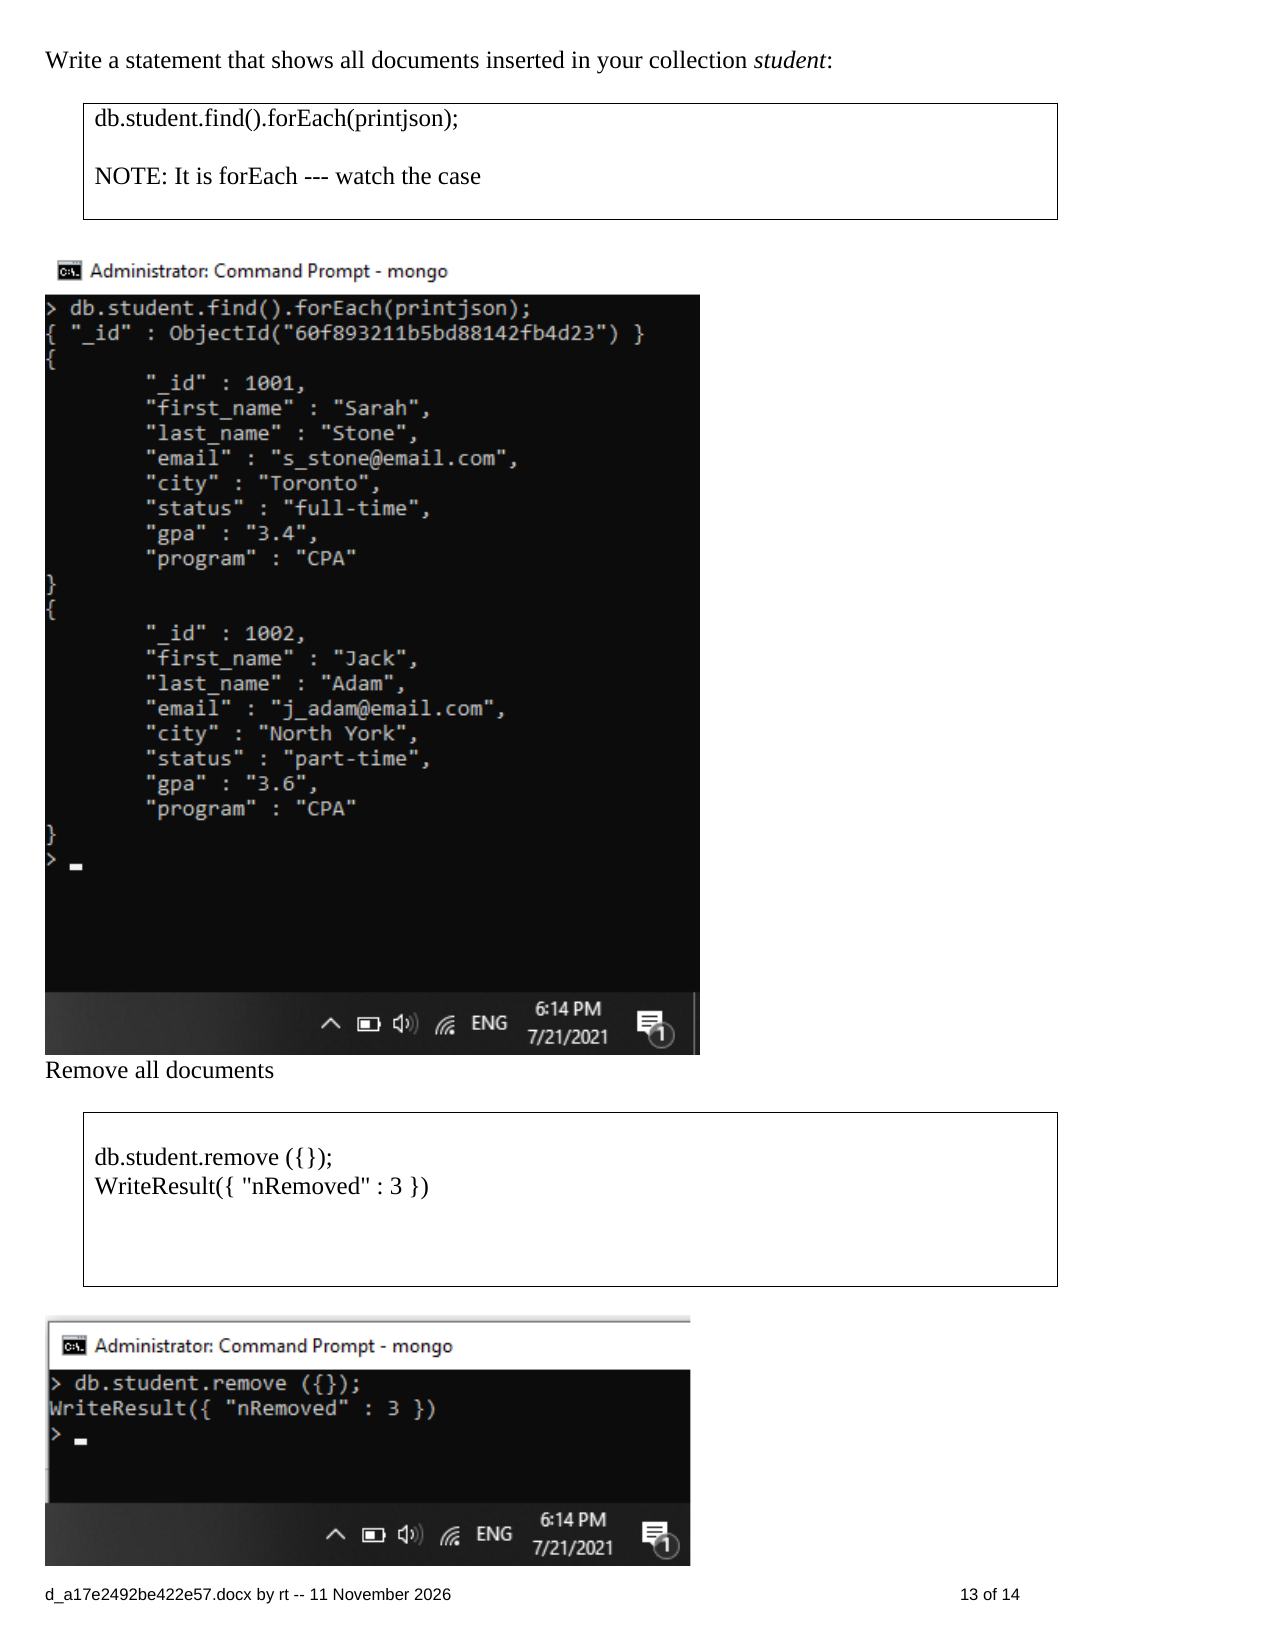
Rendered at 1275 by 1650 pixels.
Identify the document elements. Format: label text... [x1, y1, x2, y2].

picture [45, 1315, 691, 1566]
text Remove all documents [45, 1055, 1230, 1083]
table_header db.student.remove ({}); WriteResult({ "nRemoved" : 3 }) [84, 1113, 1057, 1286]
text Write a statement that shows all documents inserted in your collection student: [45, 45, 1230, 74]
table_header db.student.find().forEach(printjson); NOTE: It is forEach --- watch the case [84, 104, 1057, 218]
picture [45, 248, 700, 1055]
